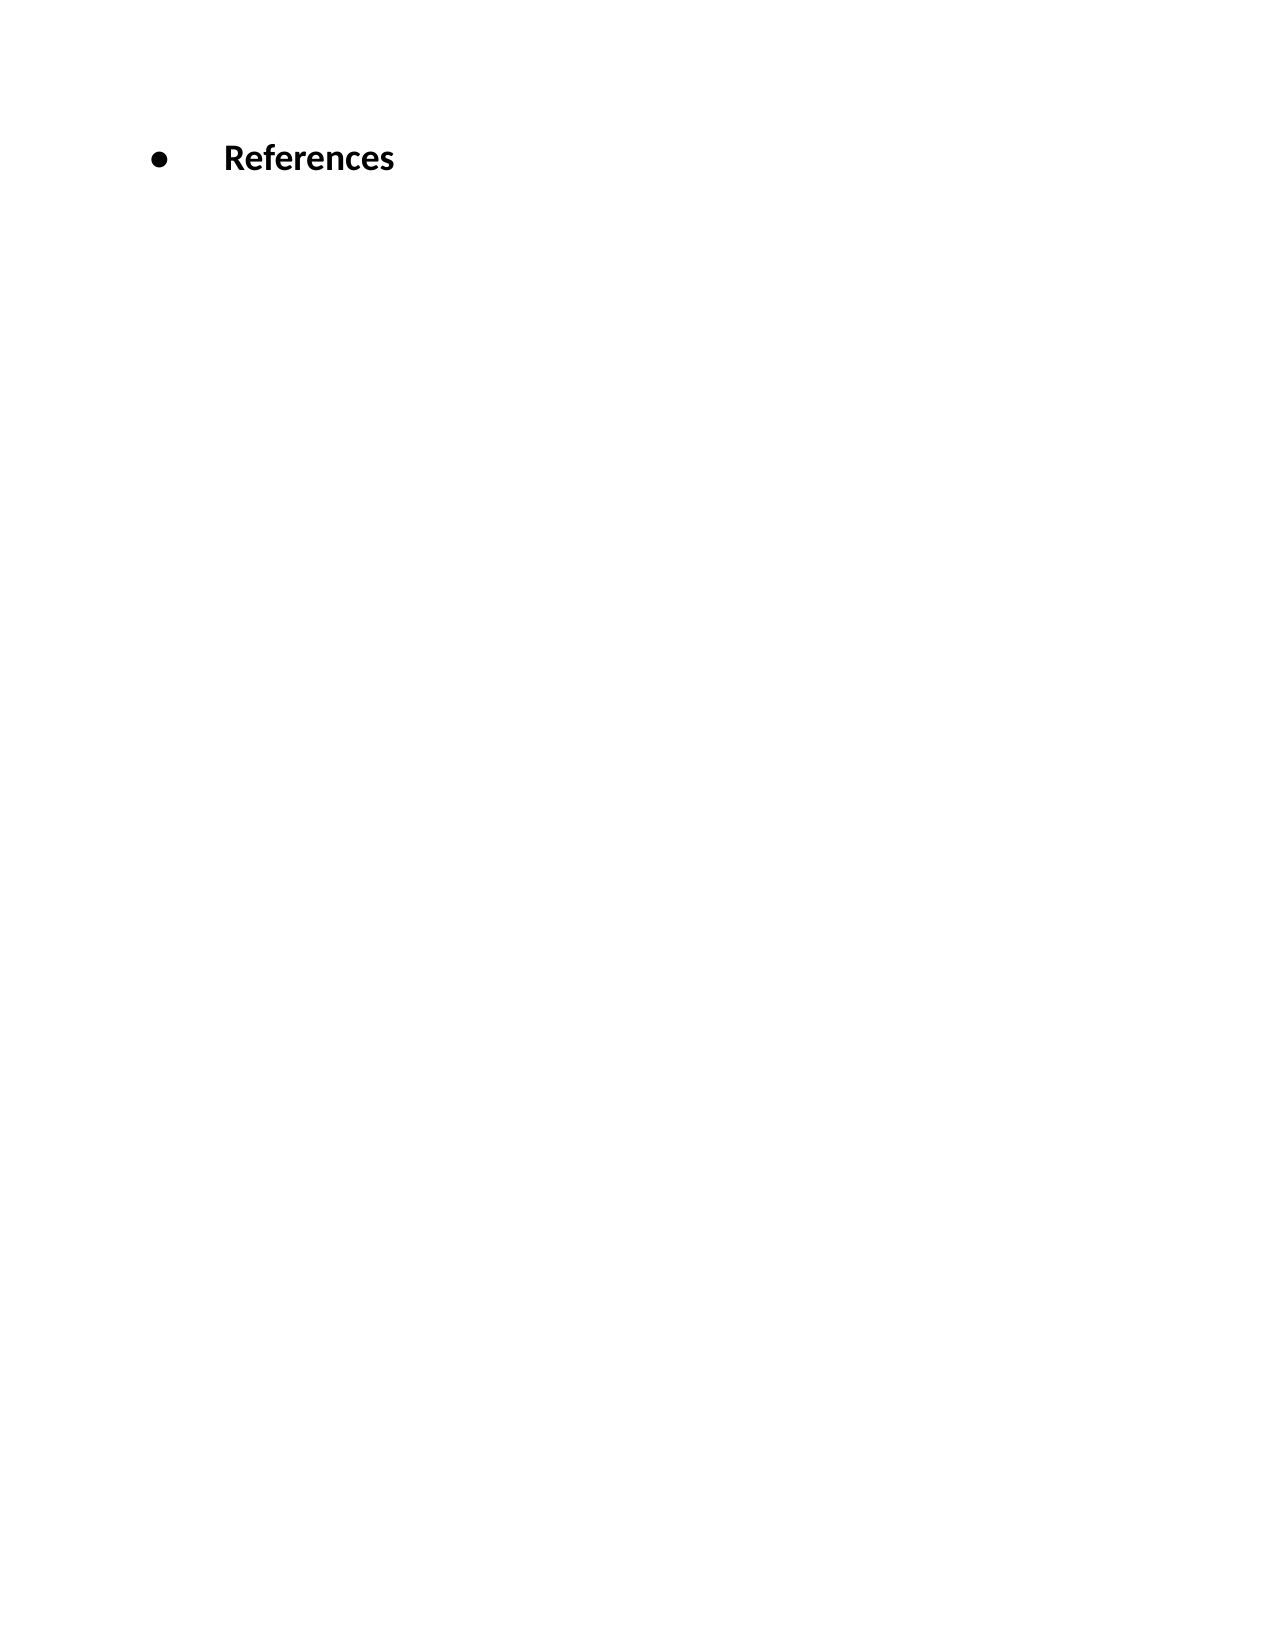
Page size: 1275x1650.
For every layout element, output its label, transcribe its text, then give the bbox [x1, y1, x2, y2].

list References [150, 150, 1125, 175]
